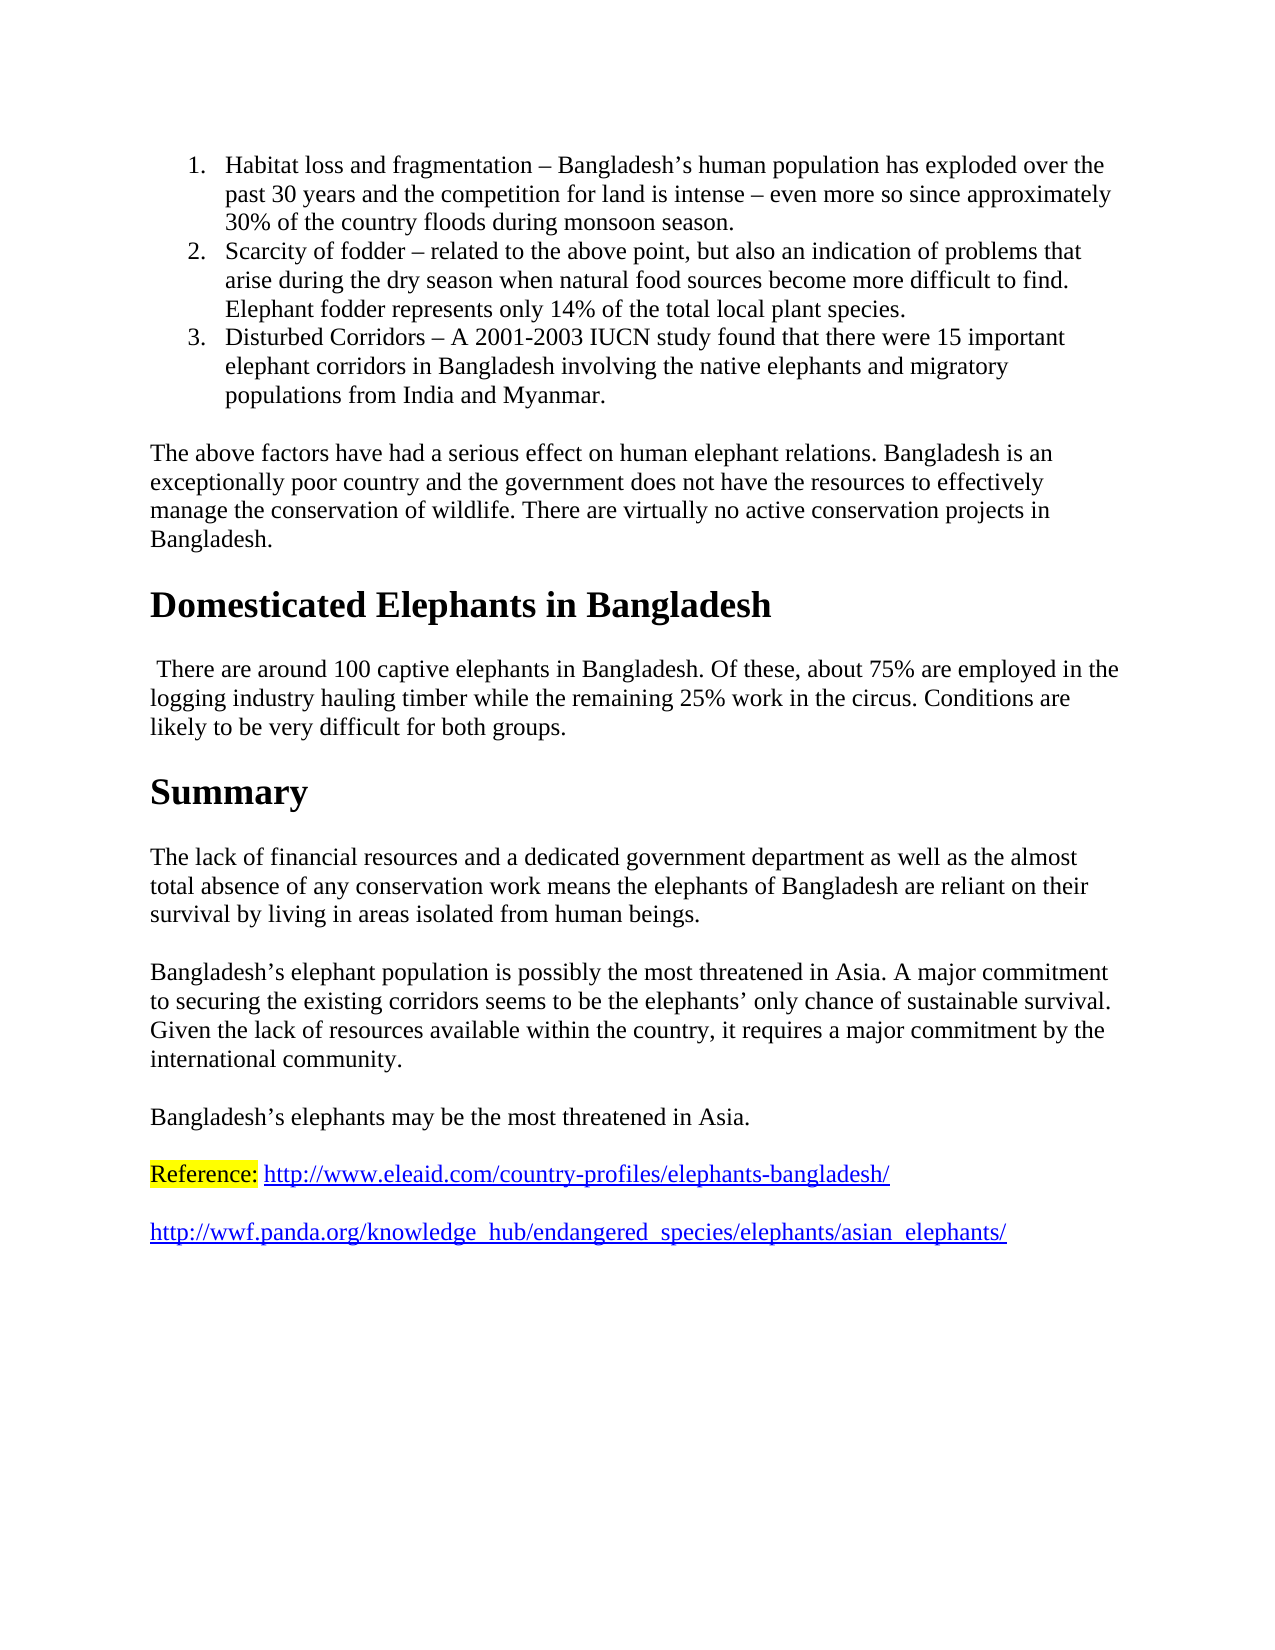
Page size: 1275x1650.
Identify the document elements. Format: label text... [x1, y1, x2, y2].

text The lack of financial resources and a dedicated government department as well as the almost total absence of any conservation work means the elephants of Bangladesh are reliant on their survival by living in areas isolated from human beings. [150, 842, 1125, 928]
text http://wwf.panda.org/knowledge_hub/endangered_species/elephants/asian_elephants/ [150, 1217, 1125, 1246]
list Habitat loss and fragmentation – Bangladesh’s human population has exploded over the past 30 years and the competition for land is intense – even more so since approximately 30% of the country floods during monsoon season. [187, 150, 1125, 236]
text Bangladesh’s elephant population is possibly the most threatened in Asia. A major commitment to securing the existing corridors seems to be the elephants’ only chance of sustainable survival. Given the lack of resources available within the country, it requires a major commitment by the international community. [150, 957, 1125, 1072]
text Domesticated Elephants in Bangladesh [150, 582, 1125, 625]
list Scarcity of fodder – related to the above point, but also an indication of problems that arise during the dry season when natural food sources become more difficult to find. Elephant fodder represents only 14% of the total local plant species. [187, 236, 1125, 322]
text Summary [150, 770, 1125, 813]
list Disturbed Corridors – A 2001-2003 IUCN study found that there were 15 important elephant corridors in Bangladesh involving the native elephants and migratory populations from India and Myanmar. [187, 322, 1125, 409]
text The above factors have had a serious effect on human elephant relations. Bangladesh is an exceptionally poor country and the government does not have the resources to effectively manage the conservation of wildlife. There are virtually no active conservation projects in Bangladesh. [150, 438, 1125, 553]
text Bangladesh’s elephants may be the most threatened in Asia. [150, 1102, 1125, 1130]
text Reference: http://www.eleaid.com/country-profiles/elephants-bangladesh/ [150, 1159, 1125, 1188]
text There are around 100 captive elephants in Bangladesh. Of these, about 75% are employed in the logging industry hauling timber while the remaining 25% work in the circus. Conditions are likely to be very difficult for both groups. [150, 654, 1125, 741]
